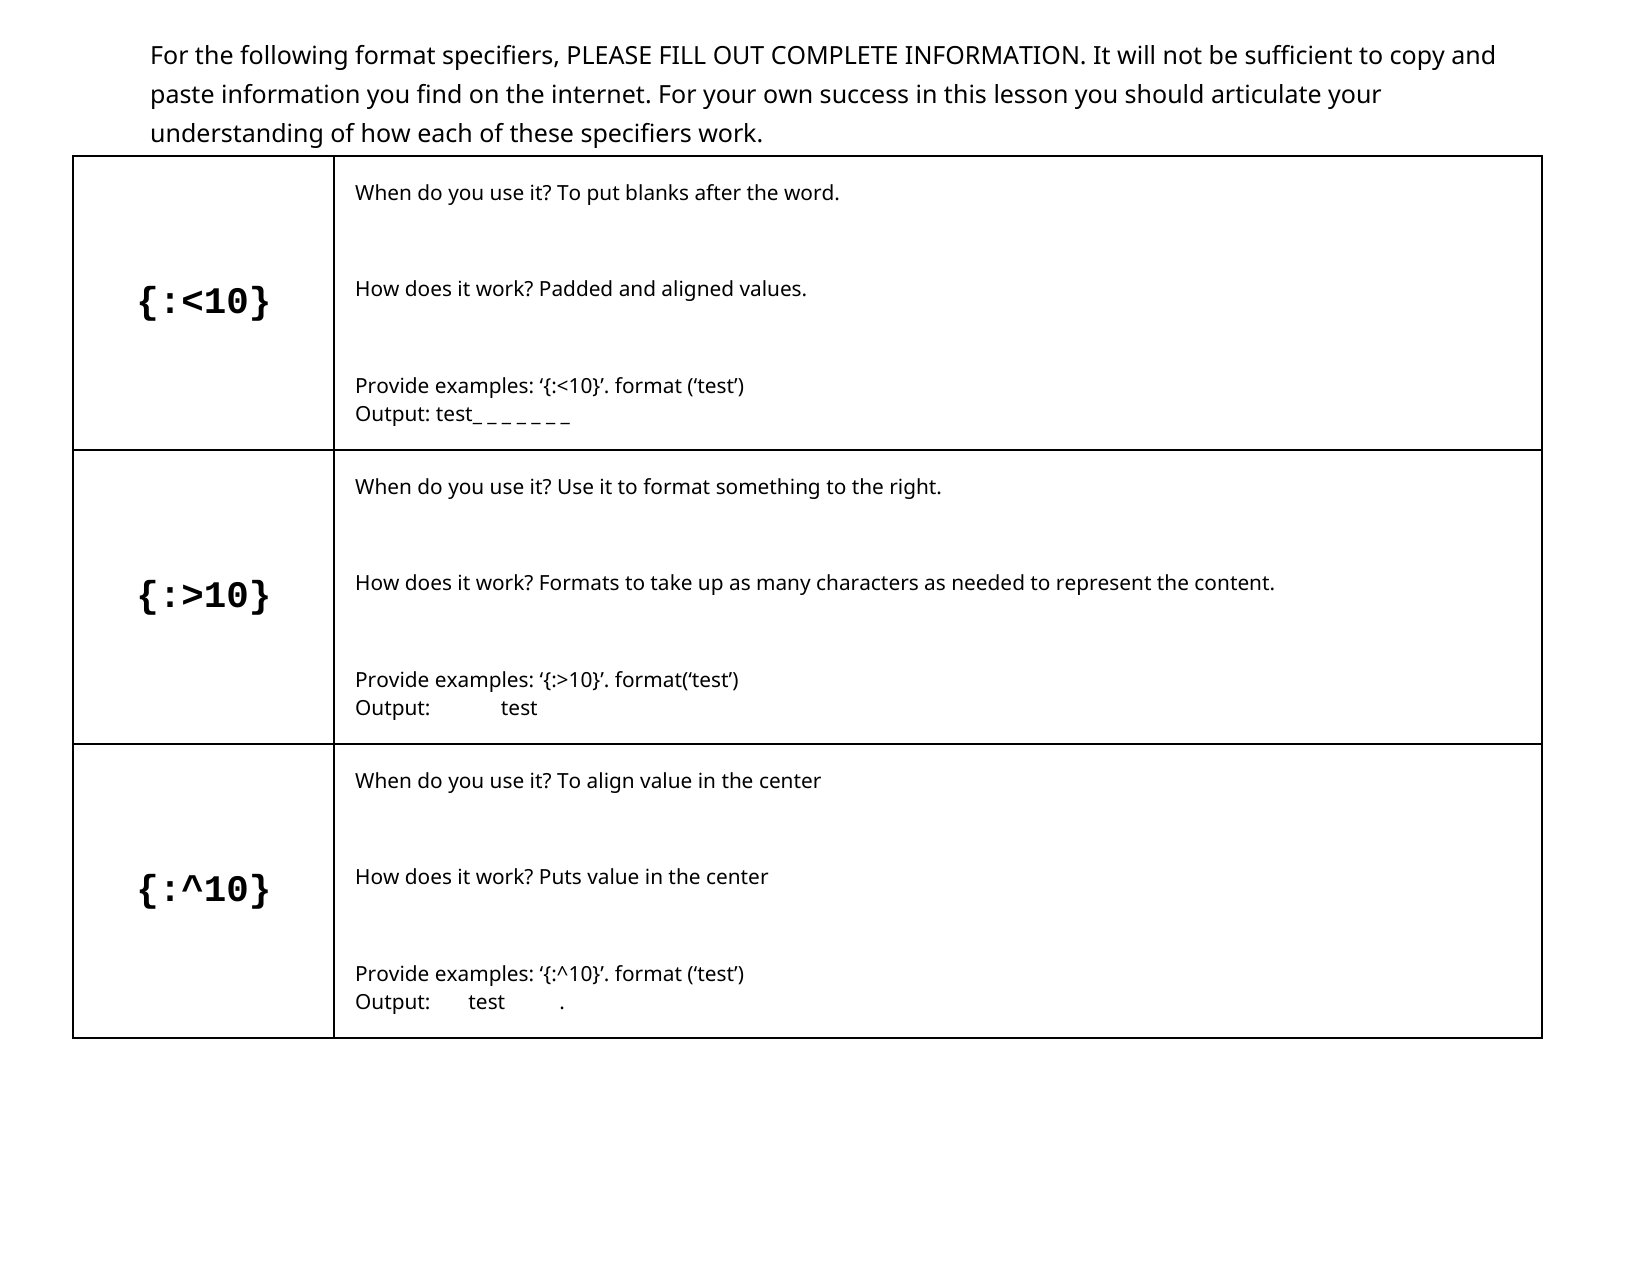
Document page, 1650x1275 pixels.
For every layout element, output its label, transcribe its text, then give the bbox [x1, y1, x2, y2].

table_cell When do you use it? To align value in the center How does it work? Puts value in the center Provide examples: ‘{:^10}’. format (‘test’) Output: test . [335, 745, 1541, 1037]
table_cell {:>10} [74, 451, 333, 743]
text For the following format specifiers, PLEASE FILL OUT COMPLETE INFORMATION. It will not be sufficient to copy and paste information you find on the internet. For your own success in this lesson you should articulate your understanding of how each of these specifiers work. [150, 37, 1500, 150]
table_header {:<10} [74, 157, 333, 449]
table_cell When do you use it? Use it to format something to the right. How does it work? Formats to take up as many characters as needed to represent the content. Provide examples: ‘{:>10}’. format(‘test’) Output: test [335, 451, 1541, 743]
table_header When do you use it? To put blanks after the word. How does it work? Padded and aligned values. Provide examples: ‘{:<10}’. format (‘test’) Output: test_ _ _ _ _ _ _ [335, 157, 1541, 449]
table_cell {:^10} [74, 745, 333, 1037]
